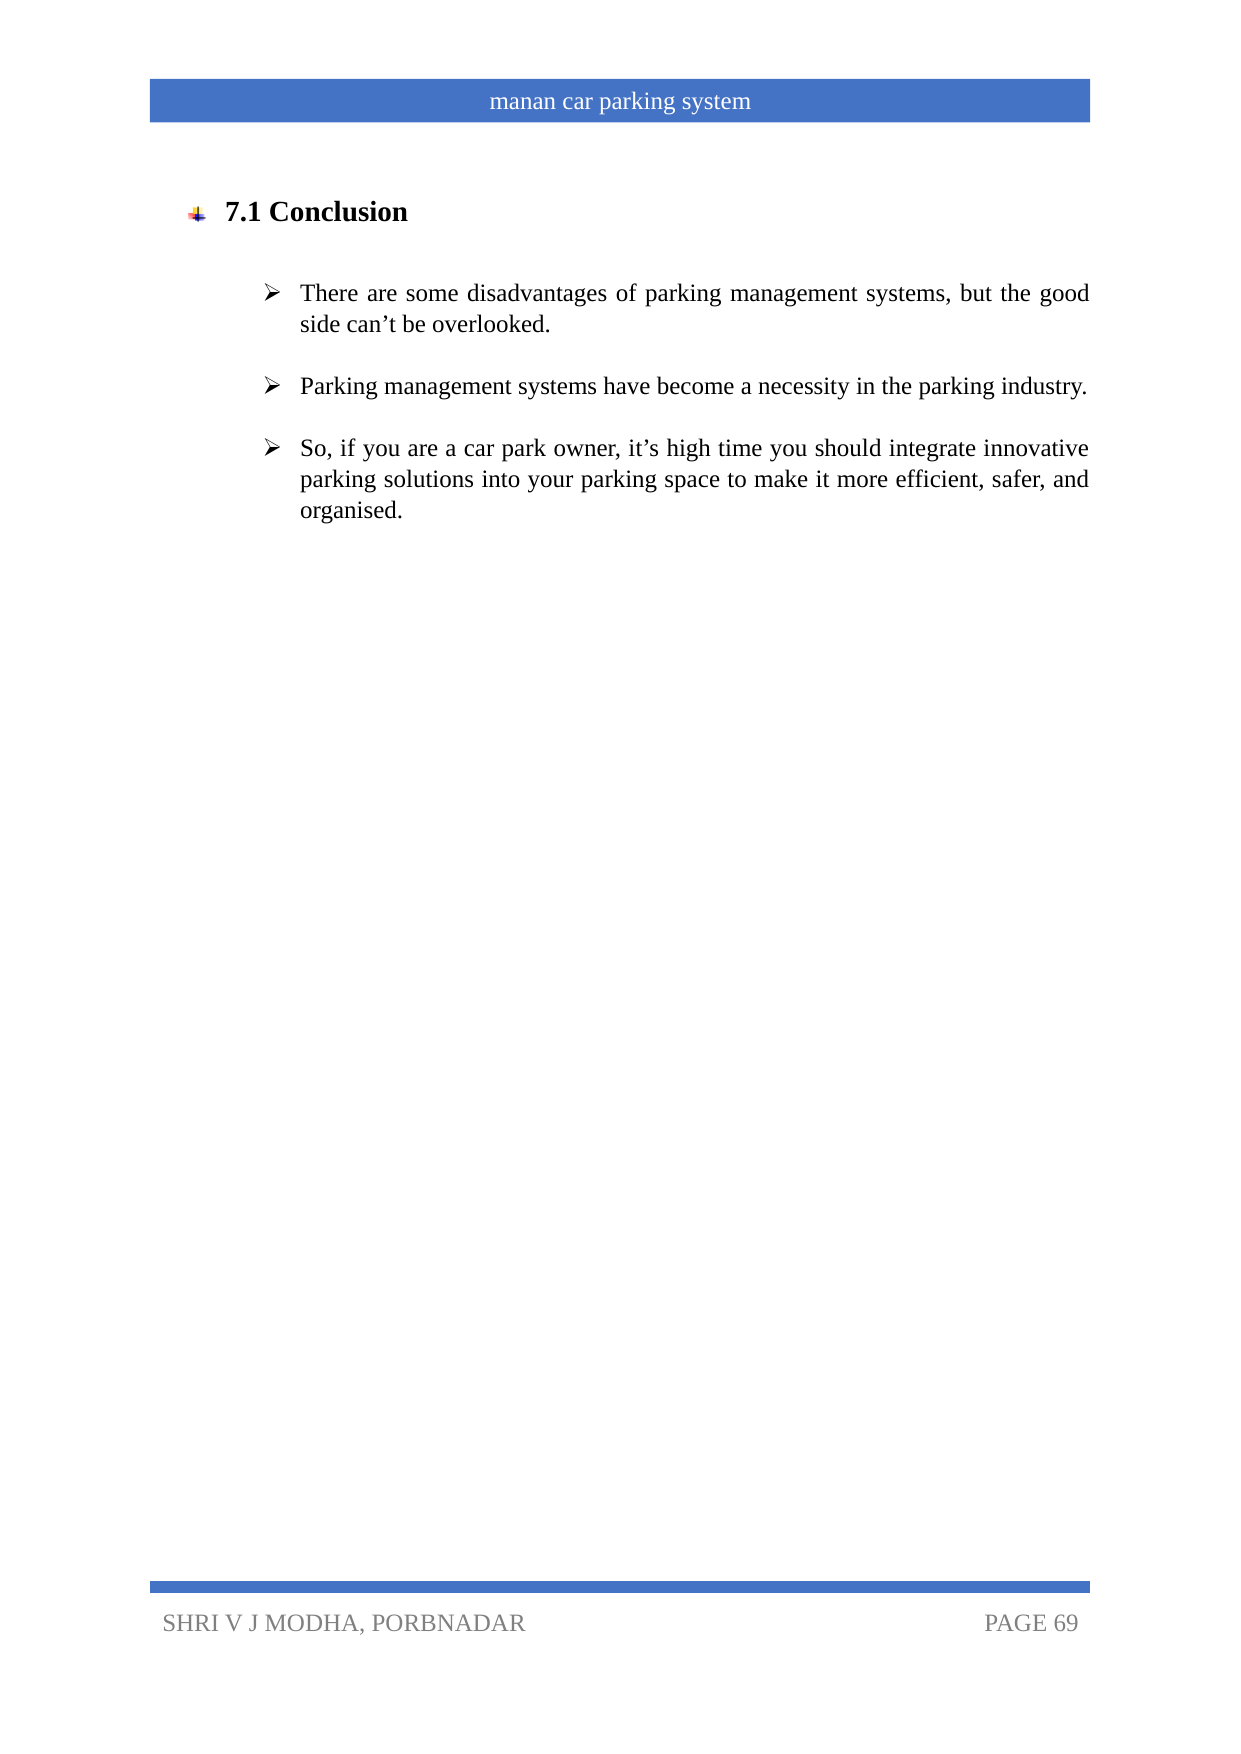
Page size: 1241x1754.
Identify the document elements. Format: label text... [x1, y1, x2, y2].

picture [188, 205, 206, 222]
subtitle 7.1 Conclusion [187, 194, 1090, 228]
list Parking management systems have become a necessity in the parking industry. [262, 371, 1090, 400]
list There are some disadvantages of parking management systems, but the good side can’t be overlooked. [262, 278, 1090, 338]
list So, if you are a car park owner, it’s high time you should integrate innovative parking solutions into your parking space to make it more efficient, safer, and organised. [262, 433, 1090, 524]
